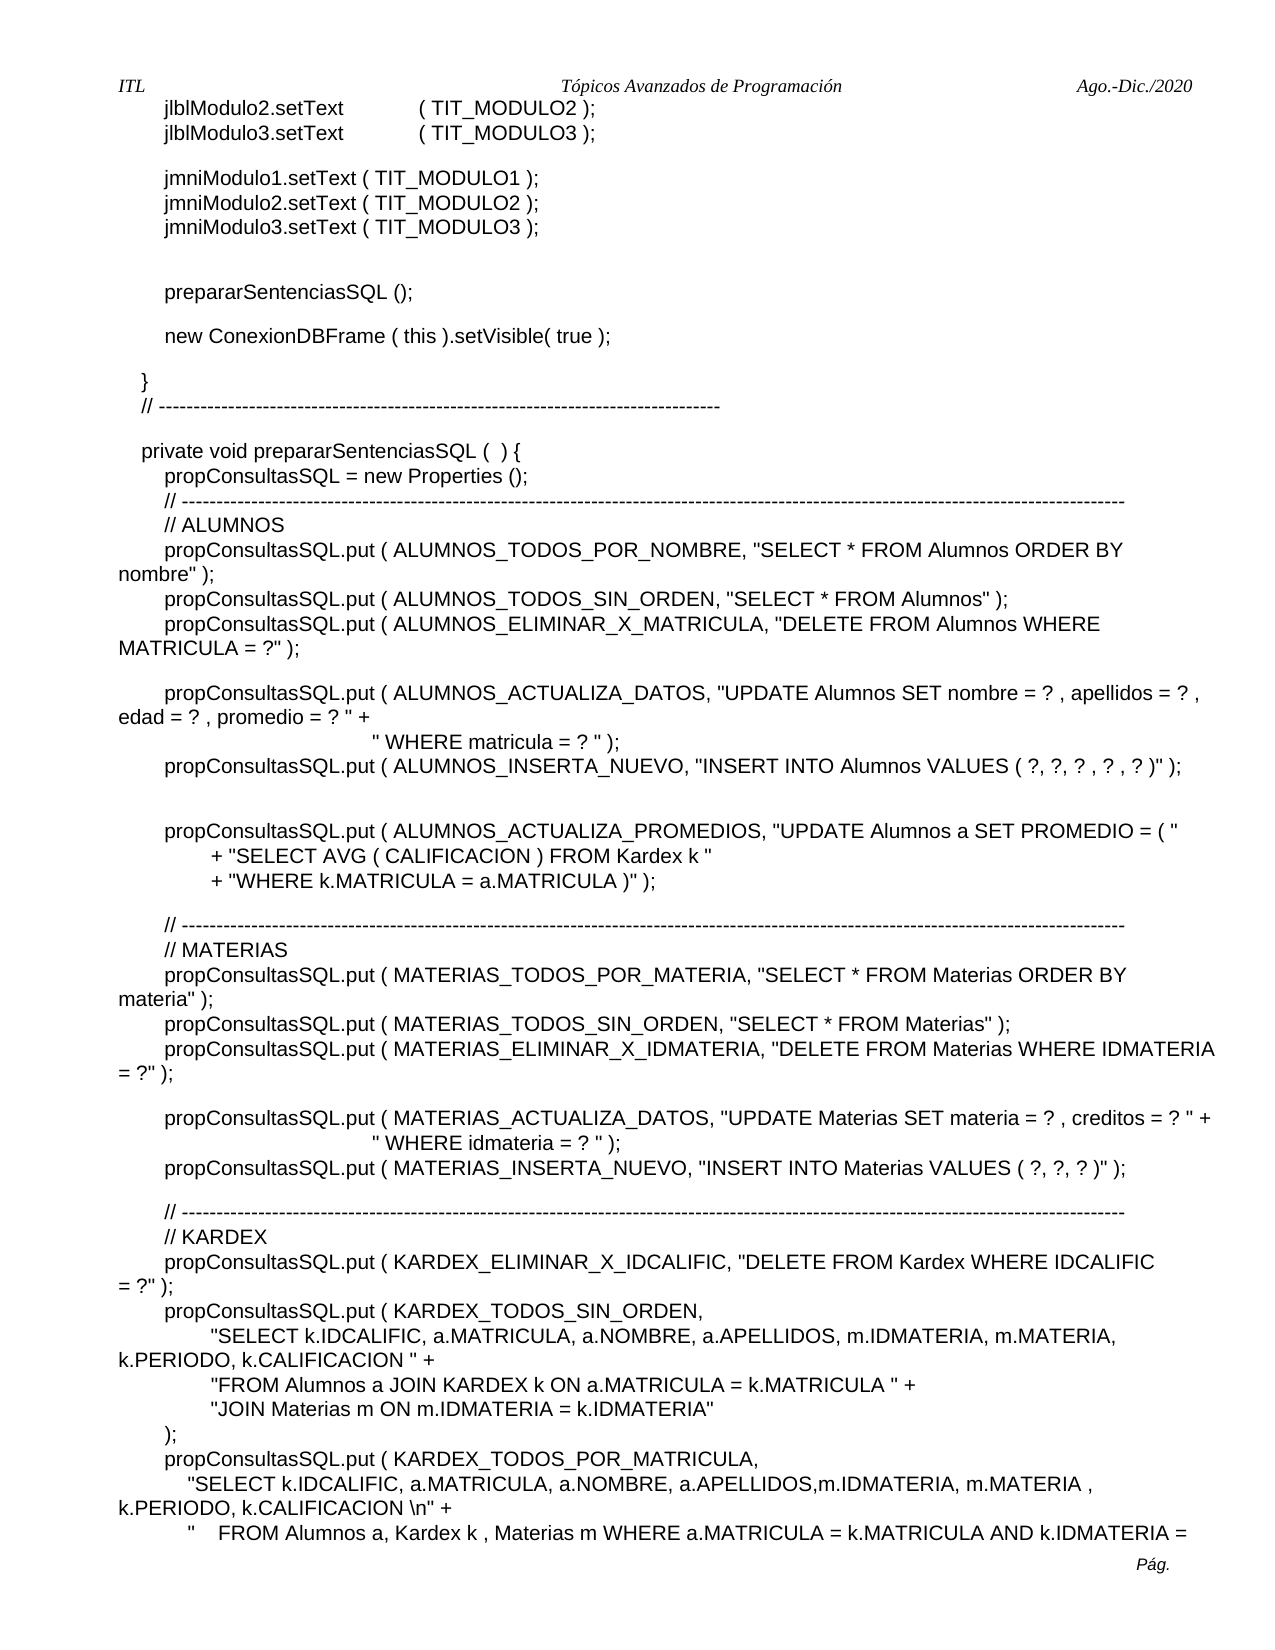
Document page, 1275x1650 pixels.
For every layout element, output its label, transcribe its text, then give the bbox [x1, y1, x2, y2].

text // MATERIAS [118, 938, 1217, 962]
text propConsultasSQL.put ( ALUMNOS_INSERTA_NUEVO, "INSERT INTO Alumnos VALUES ( ?, ?, ? , ? , ? )" ); [118, 754, 1217, 778]
text } [118, 369, 1217, 393]
text " WHERE idmateria = ? " ); [118, 1130, 1217, 1154]
text propConsultasSQL.put ( ALUMNOS_ACTUALIZA_PROMEDIOS, "UPDATE Alumnos a SET PROMEDIO = ( " [118, 819, 1217, 843]
text " WHERE matricula = ? " ); [118, 729, 1217, 753]
text // ---------------------------------------------------------------------------------------------------------------------------------------- [118, 488, 1217, 512]
text propConsultasSQL.put ( MATERIAS_TODOS_SIN_ORDEN, "SELECT * FROM Materias" ); [118, 1012, 1217, 1036]
text new ConexionDBFrame ( this ).setVisible( true ); [118, 324, 1217, 348]
text "SELECT k.IDCALIFIC, a.MATRICULA, a.NOMBRE, a.APELLIDOS, m.IDMATERIA, m.MATERIA, k.PERIODO, k.CALIFICACION " + [118, 1323, 1217, 1371]
text prepararSentenciasSQL (); [118, 280, 1217, 304]
text // KARDEX [118, 1225, 1217, 1249]
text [118, 1521, 1217, 1545]
text propConsultasSQL.put ( ALUMNOS_TODOS_SIN_ORDEN, "SELECT * FROM Alumnos" ); [118, 587, 1217, 611]
text jmniModulo1.setText ( TIT_MODULO1 ); [118, 165, 1217, 189]
text propConsultasSQL.put ( ALUMNOS_ELIMINAR_X_MATRICULA, "DELETE FROM Alumnos WHERE MATRICULA = ?" ); [118, 612, 1217, 660]
text "JOIN Materias m ON m.IDMATERIA = k.IDMATERIA" [118, 1397, 1217, 1421]
text jlblModulo3.setText ( TIT_MODULO3 ); [118, 121, 1217, 145]
text ); [118, 1422, 1217, 1446]
text propConsultasSQL.put ( ALUMNOS_ACTUALIZA_DATOS, "UPDATE Alumnos SET nombre = ? , apellidos = ? , edad = ? , promedio = ? " + [118, 681, 1217, 728]
text jmniModulo2.setText ( TIT_MODULO2 ); [118, 190, 1217, 214]
text // ---------------------------------------------------------------------------------------------------------------------------------------- [118, 913, 1217, 937]
text + "WHERE k.MATRICULA = a.MATRICULA )" ); [118, 869, 1217, 893]
text propConsultasSQL.put ( MATERIAS_ELIMINAR_X_IDMATERIA, "DELETE FROM Materias WHERE IDMATERIA = ?" ); [118, 1037, 1217, 1085]
text // --------------------------------------------------------------------------------- [118, 394, 1217, 418]
text propConsultasSQL.put ( KARDEX_TODOS_SIN_ORDEN, [118, 1299, 1217, 1323]
text propConsultasSQL = new Properties (); [118, 463, 1217, 487]
text private void prepararSentenciasSQL ( ) { [118, 439, 1217, 463]
text + "SELECT AVG ( CALIFICACION ) FROM Kardex k " [118, 844, 1217, 868]
text propConsultasSQL.put ( KARDEX_ELIMINAR_X_IDCALIFIC, "DELETE FROM Kardex WHERE IDCALIFIC = ?" ); [118, 1250, 1217, 1298]
text // ---------------------------------------------------------------------------------------------------------------------------------------- [118, 1200, 1217, 1224]
text propConsultasSQL.put ( KARDEX_TODOS_POR_MATRICULA, [118, 1447, 1217, 1471]
text propConsultasSQL.put ( MATERIAS_TODOS_POR_MATERIA, "SELECT * FROM Materias ORDER BY materia" ); [118, 963, 1217, 1011]
text "FROM Alumnos a JOIN KARDEX k ON a.MATRICULA = k.MATRICULA " + [118, 1372, 1217, 1396]
text // ALUMNOS [118, 513, 1217, 537]
text jmniModulo3.setText ( TIT_MODULO3 ); [118, 215, 1217, 239]
text jlblModulo2.setText ( TIT_MODULO2 ); [118, 96, 1217, 120]
text propConsultasSQL.put ( ALUMNOS_TODOS_POR_NOMBRE, "SELECT * FROM Alumnos ORDER BY nombre" ); [118, 538, 1217, 586]
text "SELECT k.IDCALIFIC, a.MATRICULA, a.NOMBRE, a.APELLIDOS,m.IDMATERIA, m.MATERIA , k.PERIODO, k.CALIFICACION \n" + [118, 1472, 1217, 1520]
text propConsultasSQL.put ( MATERIAS_INSERTA_NUEVO, "INSERT INTO Materias VALUES ( ?, ?, ? )" ); [118, 1155, 1217, 1179]
text propConsultasSQL.put ( MATERIAS_ACTUALIZA_DATOS, "UPDATE Materias SET materia = ? , creditos = ? " + [118, 1106, 1217, 1129]
